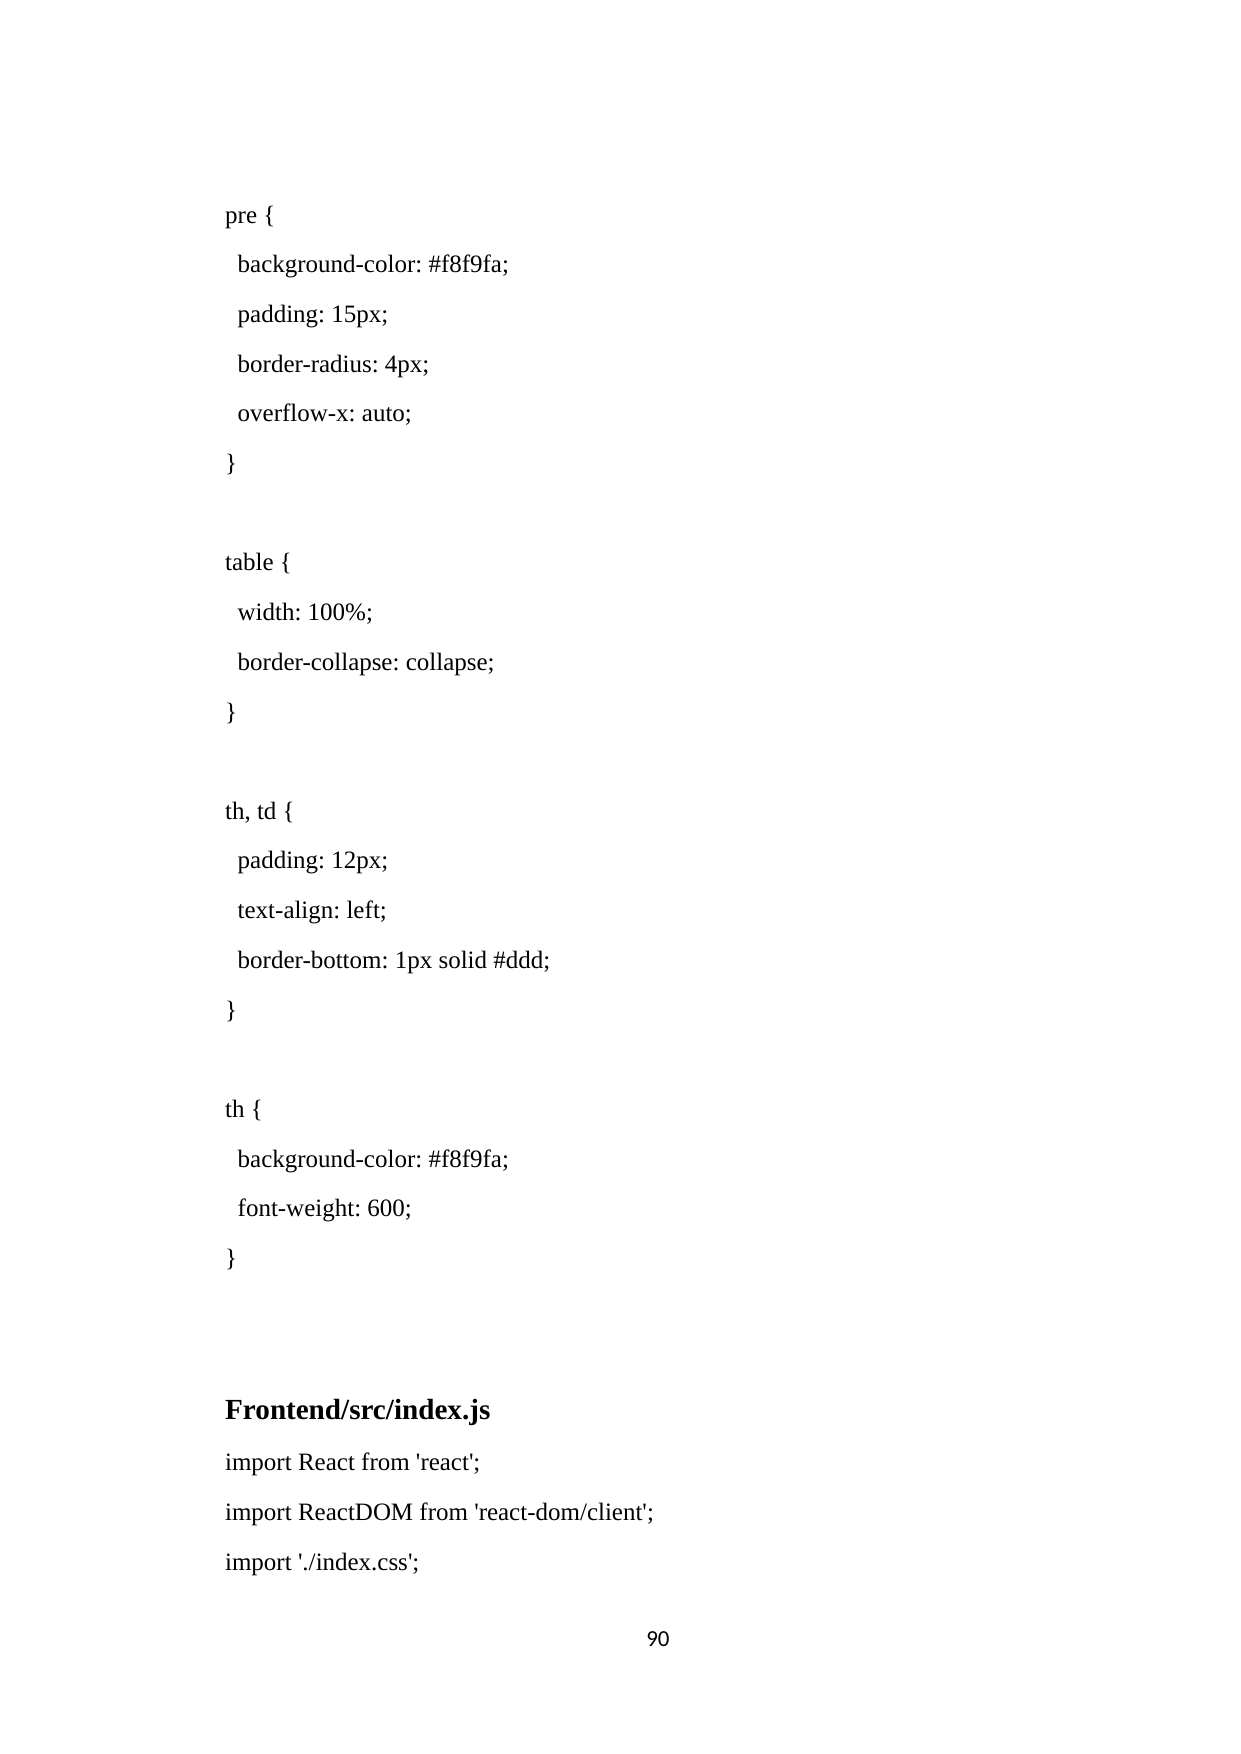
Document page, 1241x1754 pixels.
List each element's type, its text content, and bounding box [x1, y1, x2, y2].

text padding: 12px; [225, 846, 1090, 874]
text import ReactDOM from 'react-dom/client'; [225, 1497, 1090, 1526]
text import './index.css'; [225, 1547, 1090, 1576]
text } [225, 995, 1090, 1023]
text width: 100%; [225, 597, 1090, 626]
text border-collapse: collapse; [225, 647, 1090, 676]
text table { [225, 547, 1090, 576]
text } [225, 697, 1090, 725]
text padding: 15px; [225, 299, 1090, 328]
text } [225, 448, 1090, 477]
text import React from 'react'; [225, 1447, 1090, 1476]
text overflow-x: auto; [225, 398, 1090, 427]
text border-bottom: 1px solid #ddd; [225, 945, 1090, 974]
text pre { [225, 200, 1090, 228]
text } [225, 1243, 1090, 1272]
text background-color: #f8f9fa; [225, 1144, 1090, 1172]
text Frontend/src/index.js [225, 1392, 1090, 1426]
text th { [225, 1094, 1090, 1123]
text th, td { [225, 796, 1090, 825]
text text-align: left; [225, 895, 1090, 924]
text border-radius: 4px; [225, 349, 1090, 377]
text font-weight: 600; [225, 1193, 1090, 1222]
text background-color: #f8f9fa; [225, 249, 1090, 278]
